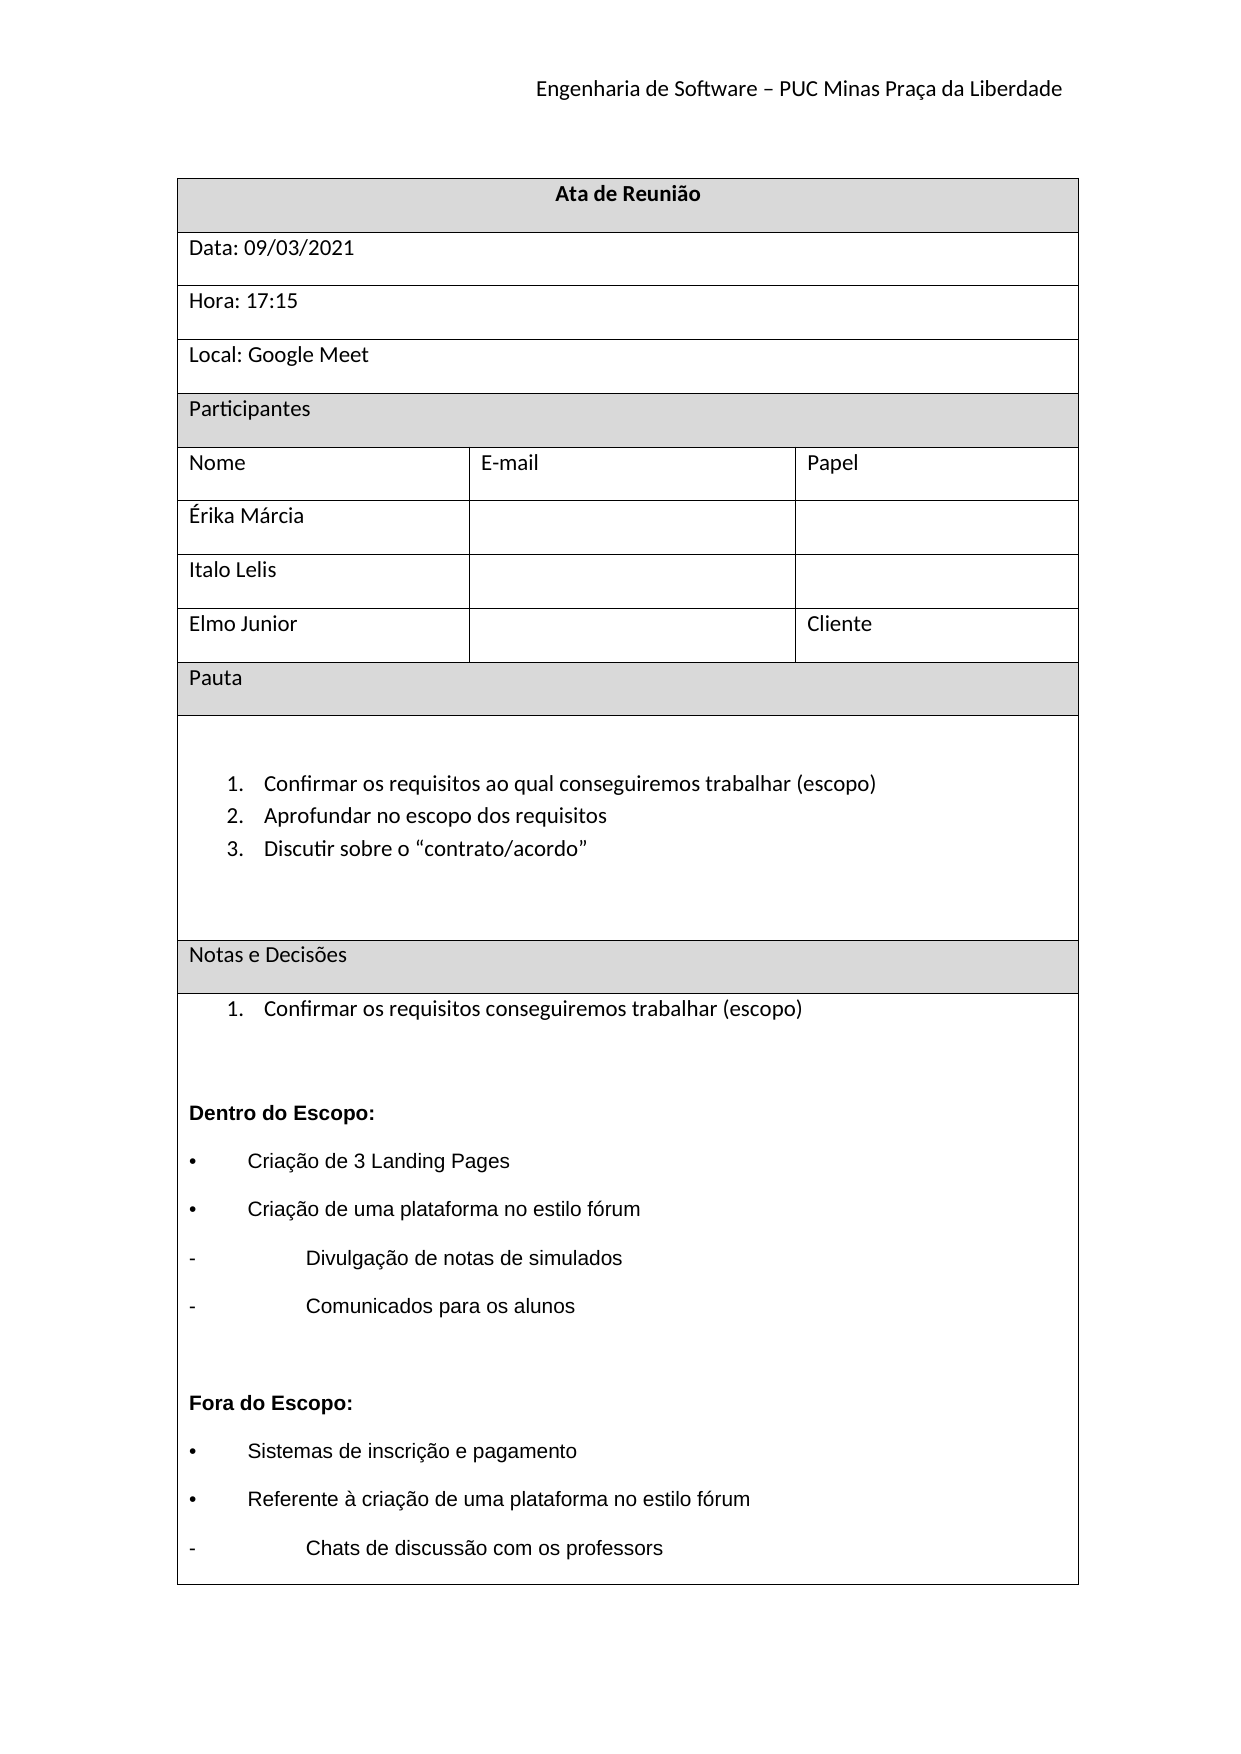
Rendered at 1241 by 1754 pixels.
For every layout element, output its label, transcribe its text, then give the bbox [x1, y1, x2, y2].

table_cell Cliente [796, 609, 1078, 662]
table_cell [470, 609, 795, 662]
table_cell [178, 994, 1078, 1584]
table_cell Italo Lelis [178, 555, 469, 608]
table_cell Local: Google Meet [178, 340, 1078, 393]
table_cell Pauta [178, 663, 1078, 715]
table_cell E-mail [470, 448, 795, 500]
table_cell Érika Márcia [178, 501, 469, 554]
table_cell Papel [796, 448, 1078, 500]
table_cell Data: 09/03/2021 [178, 233, 1078, 285]
table_header Ata de Reunião [178, 179, 1078, 232]
table_cell Nome [178, 448, 469, 500]
table_cell Confirmar os requisitos ao qual conseguiremos trabalhar (escopo) Aprofundar no escopo dos requisitos Discutir sobre o “contrato/acordo” [178, 716, 1078, 939]
table_cell [796, 501, 1078, 554]
table_cell [796, 555, 1078, 608]
table_cell Participantes [178, 394, 1078, 447]
table_cell Hora: 17:15 [178, 286, 1078, 339]
table_cell Elmo Junior [178, 609, 469, 662]
table_cell [470, 501, 795, 554]
table_cell Notas e Decisões [178, 941, 1078, 993]
table_cell [470, 555, 795, 608]
